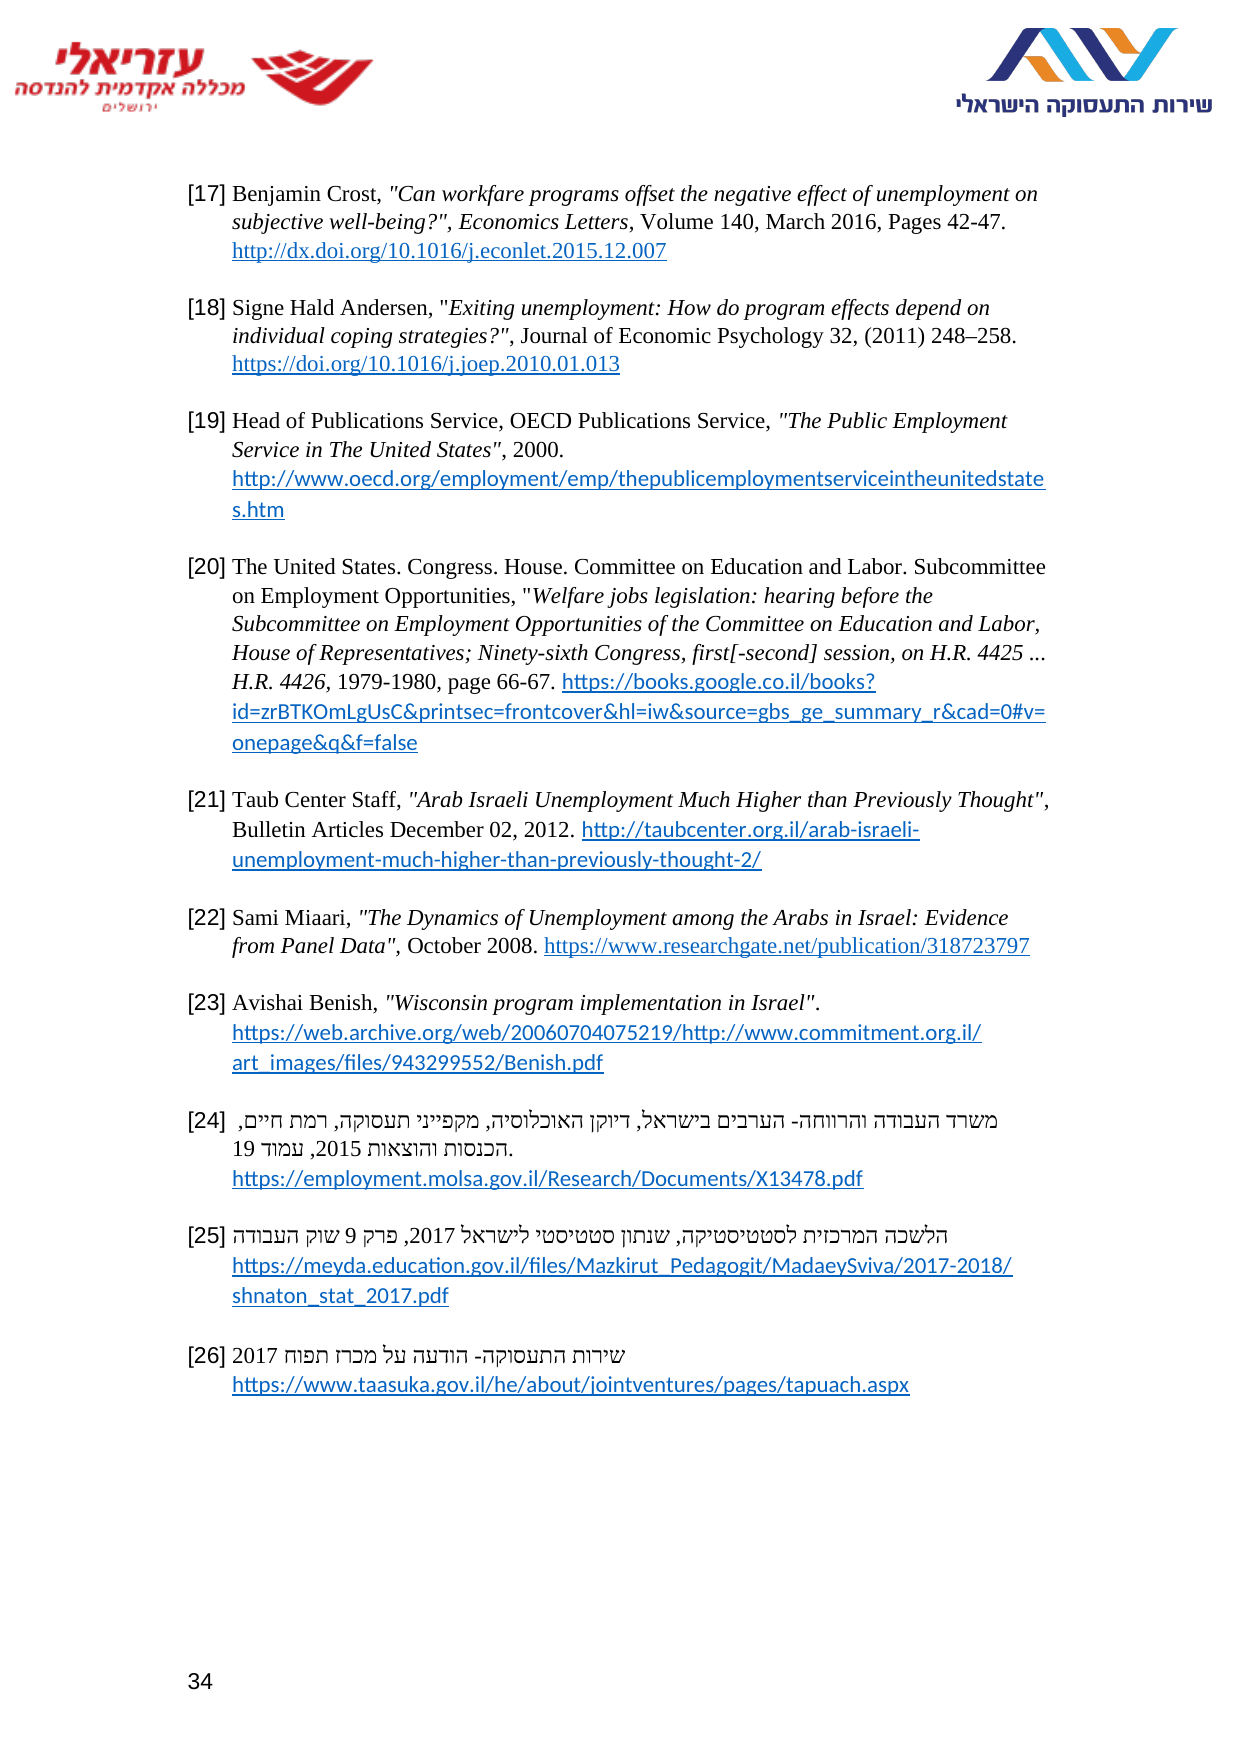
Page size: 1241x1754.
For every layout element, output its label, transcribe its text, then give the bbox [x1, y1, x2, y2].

list משרד העבודה והרווחה- הערבים בישראל, דיוקן האוכלוסיה, מקפייני תעסוקה, רמת חיים, הכנסות והוצאות 2015, עמוד 19. https://employment.molsa.gov.il/Research/Documents/X13478.pdf [187, 1107, 1053, 1192]
picture [7, 23, 382, 132]
list שירות התעסוקה- הודעה על מכרז תפוח 2017 https://www.taasuka.gov.il/he/about/jointventures/pages/tapuach.aspx [187, 1342, 1053, 1398]
list The United States. Congress. House. Committee on Education and Labor. Subcommittee on Employment Opportunities, "Welfare jobs legislation: hearing before the Subcommittee on Employment Opportunities of the Committee on Education and Labor, House of Representatives; Ninety-sixth Congress, first[-second] session, on H.R. 4425 ... H.R. 4426, 1979-1980, page 66-67. https://books.google.co.il/books?id=zrBTKOmLgUsC&printsec=frontcover&hl=iw&source=gbs_ge_summary_r&cad=0#v=onepage&q&f=false [187, 553, 1053, 756]
list Benjamin Crost, "Can workfare programs offset the negative effect of unemployment on subjective well-being?", Economics Letters, Volume 140, March 2016, Pages 42-47. http://dx.doi.org/10.1016/j.econlet.2015.12.007 [187, 180, 1053, 263]
list הלשכה המרכזית לסטטיסטיקה, שנתון סטטיסטי לישראל 2017, פרק 9 שוק העבודה https://meyda.education.gov.il/files/Mazkirut_Pedagogit/MadaeySviva/2017-2018/shnaton_stat_2017.pdf [187, 1222, 1053, 1339]
list Avishai Benish, "Wisconsin program implementation in Israel". https://web.archive.org/web/20060704075219/http://www.commitment.org.il/art_images/files/943299552/Benish.pdf [187, 989, 1053, 1076]
picture [956, 28, 1212, 117]
list Sami Miaari, "The Dynamics of Unemployment among the Arabs in Israel: Evidence from Panel Data", October 2008. https://www.researchgate.net/publication/318723797 [187, 904, 1053, 959]
list Head of Publications Service, OECD Publications Service, "The Public Employment Service in The United States", 2000. http://www.oecd.org/employment/emp/thepublicemploymentserviceintheunitedstates.htm [187, 407, 1053, 523]
list Signe Hald Andersen, "Exiting unemployment: How do program effects depend on individual coping strategies?", Journal of Economic Psychology 32, (2011) 248–258. https://doi.org/10.1016/j.joep.2010.01.013 [187, 293, 1053, 377]
list Taub Center Staff, "Arab Israeli Unemployment Much Higher than Previously Thought", Bulletin Articles December 02, 2012. http://taubcenter.org.il/arab-israeli-unemployment-much-higher-than-previously-thought-2/ [187, 786, 1053, 873]
